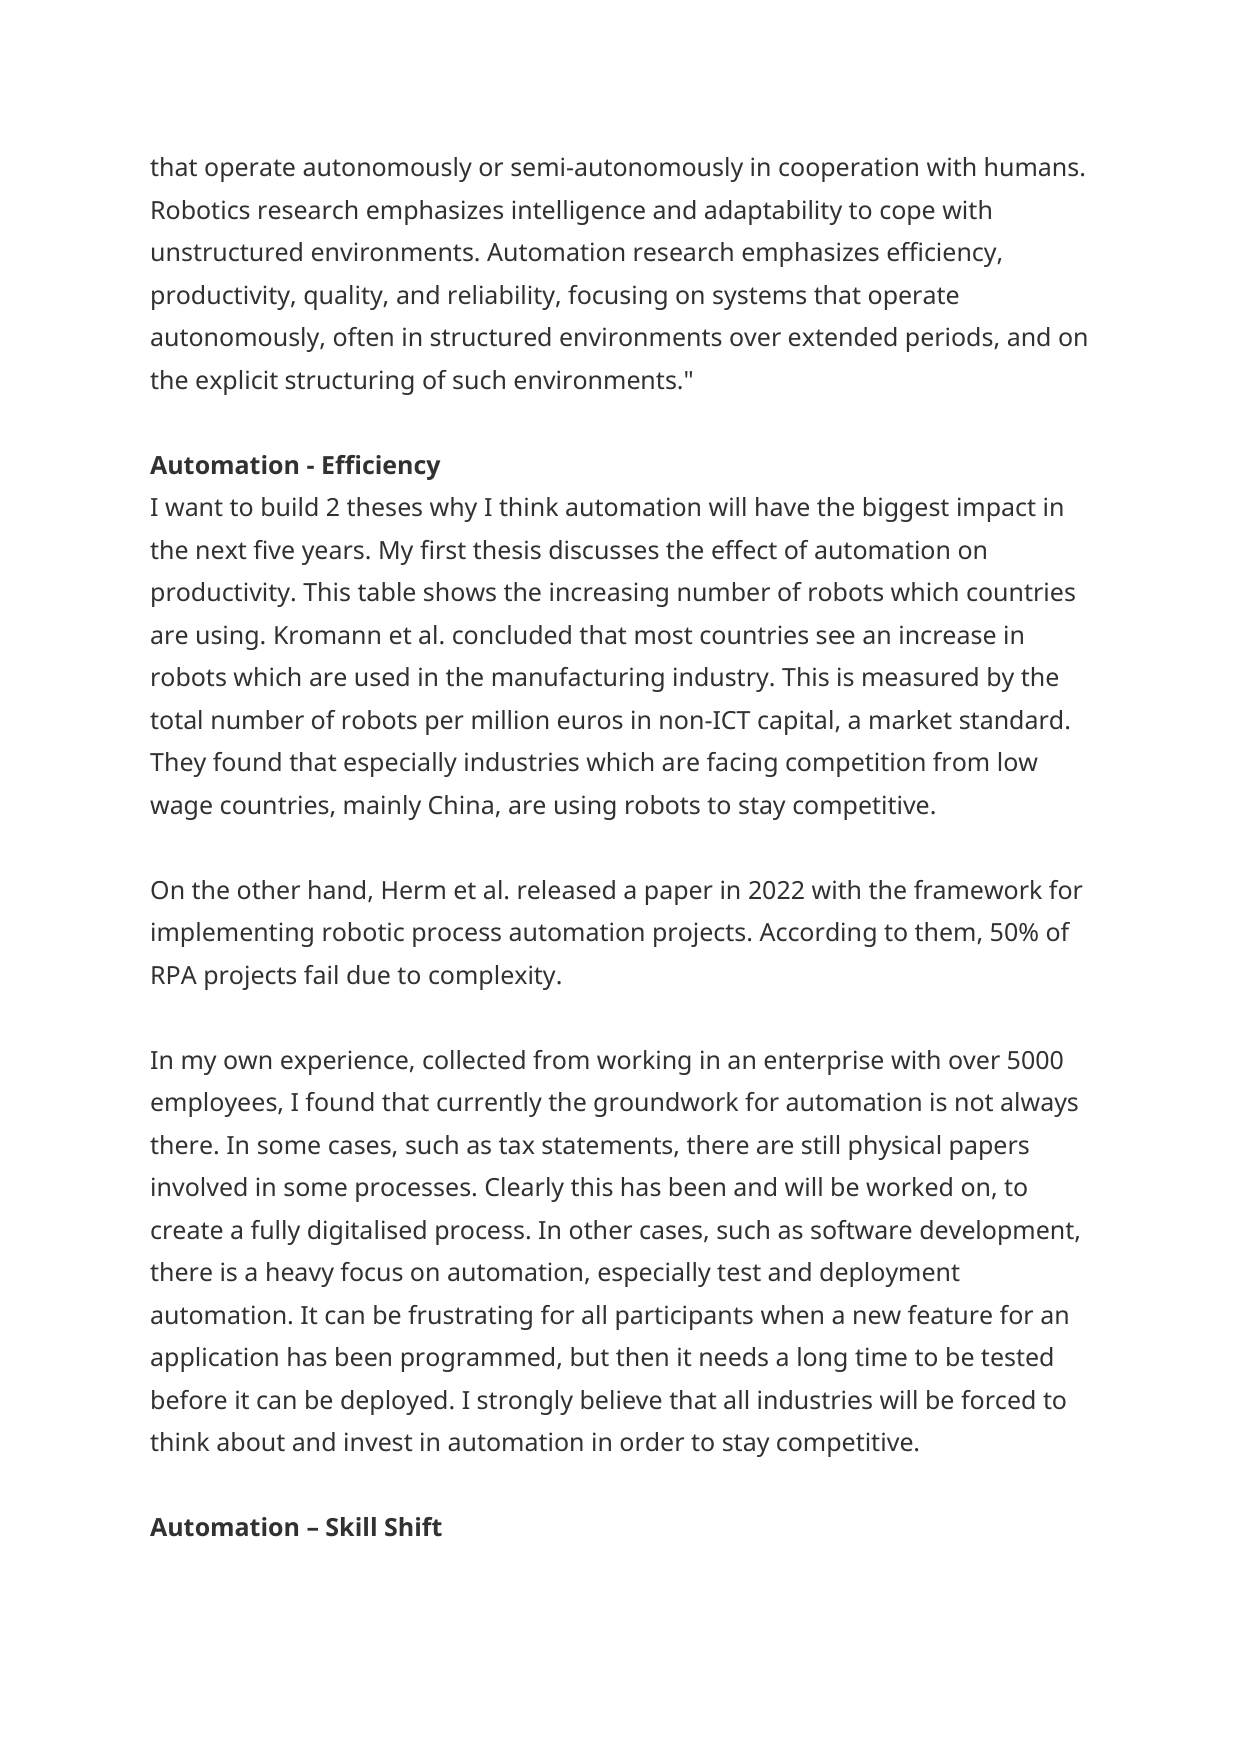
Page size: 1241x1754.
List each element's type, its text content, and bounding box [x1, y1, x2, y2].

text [150, 150, 1090, 397]
text On the other hand, Herm et al. released a paper in 2022 with the framework for implementing robotic process automation projects. According to them, 50% of RPA projects fail due to complexity. [150, 872, 1090, 992]
text Automation - Efficiency [150, 447, 1090, 482]
text Automation – Skill Shift [150, 1510, 1090, 1544]
text I want to build 2 theses why I think automation will have the biggest impact in the next five years. My first thesis discusses the effect of automation on productivity. This table shows the increasing number of robots which countries are using. Kromann et al. concluded that most countries see an increase in robots which are used in the manufacturing industry. This is measured by the total number of robots per million euros in non-ICT capital, a market standard. They found that especially industries which are facing competition from low wage countries, mainly China, are using robots to stay competitive. [150, 490, 1090, 822]
text In my own experience, collected from working in an enterprise with over 5000 employees, I found that currently the groundwork for automation is not always there. In some cases, such as tax statements, there are still physical papers involved in some processes. Clearly this has been and will be worked on, to create a fully digitalised process. In other cases, such as software development, there is a heavy focus on automation, especially test and deployment automation. It can be frustrating for all participants when a new feature for an application has been programmed, but then it needs a long time to be tested before it can be deployed. I strongly believe that all industries will be forced to think about and invest in automation in order to stay competitive. [150, 1042, 1090, 1459]
